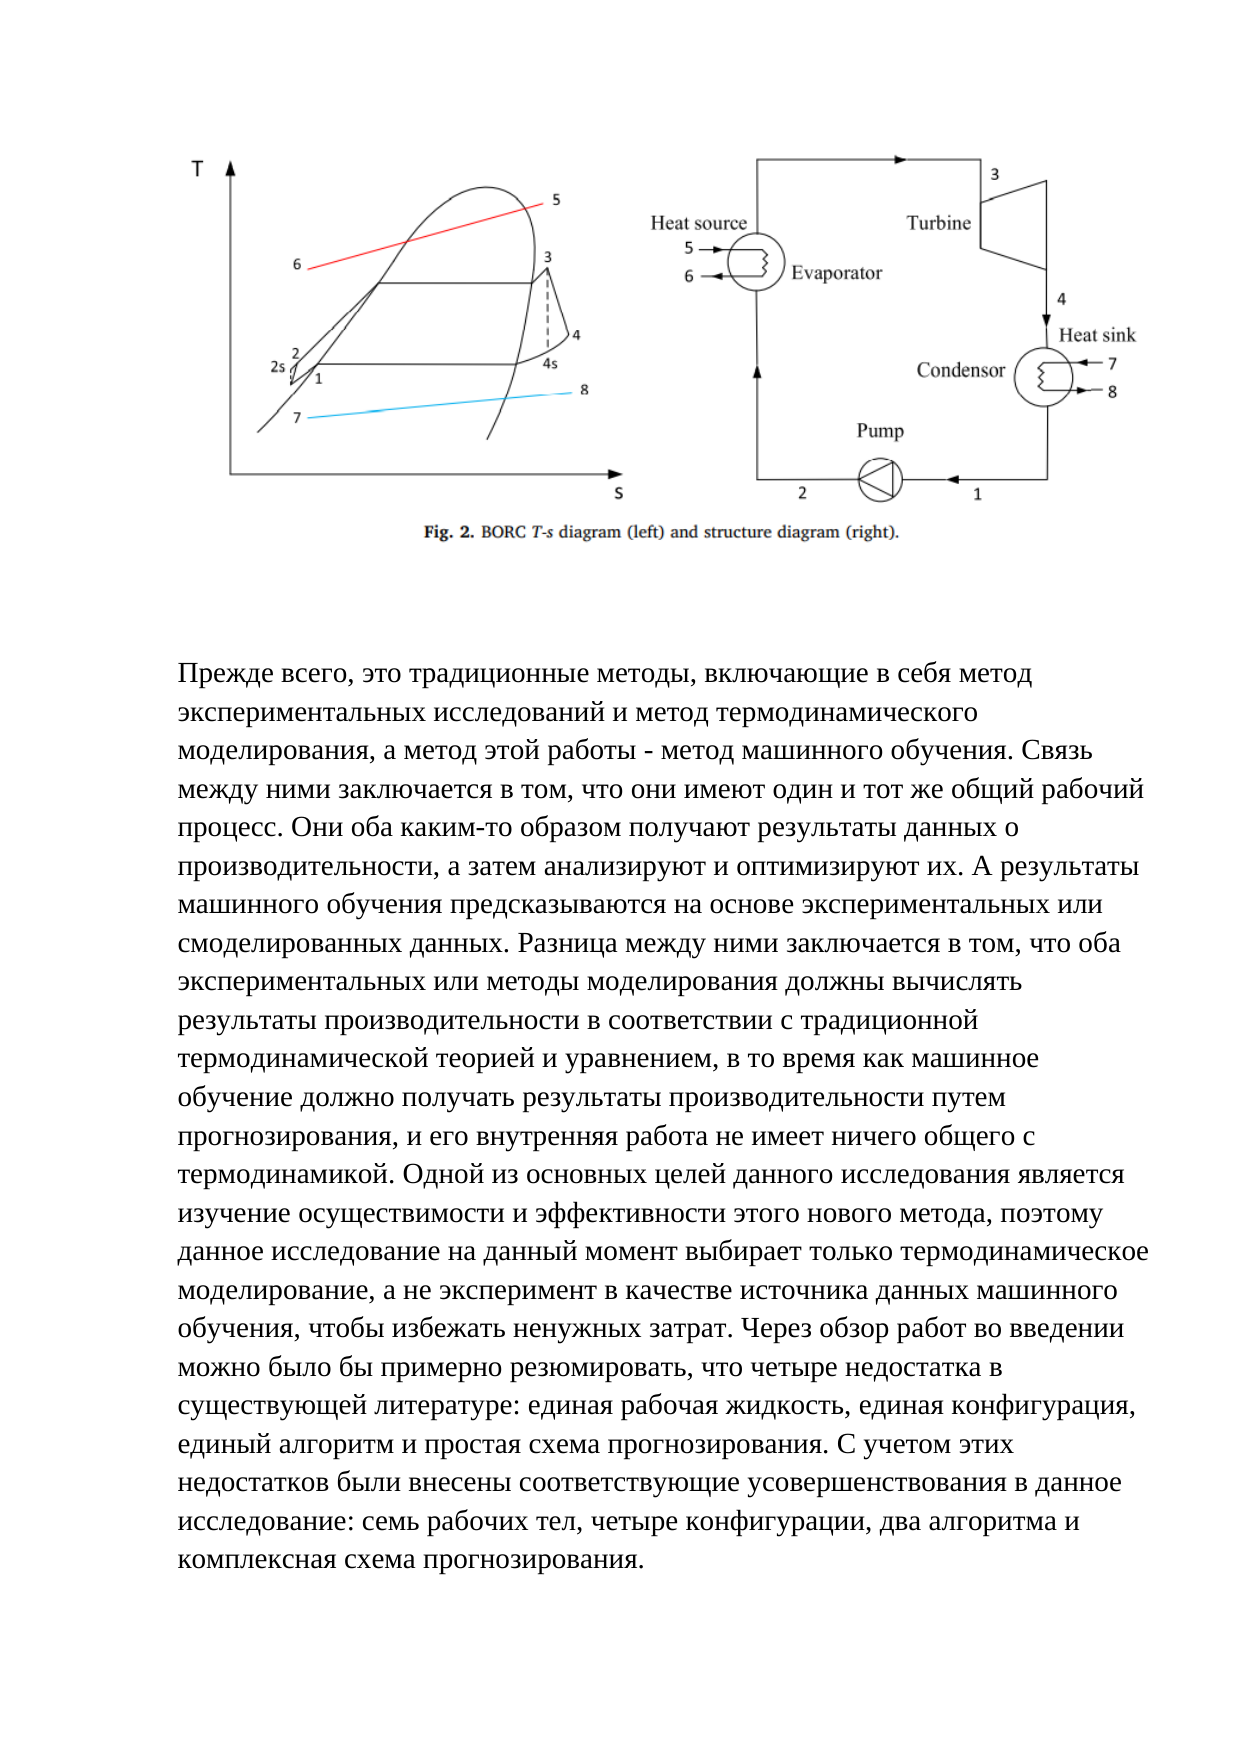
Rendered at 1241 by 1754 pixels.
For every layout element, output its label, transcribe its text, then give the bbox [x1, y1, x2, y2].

text Прежде всего, это традиционные методы, включающие в себя метод экспериментальных исследований и метод термодинамического моделирования, а метод этой работы - метод машинного обучения. Связь между ними заключается в том, что они имеют один и тот же общий рабочий процесс. Они оба каким-то образом получают результаты данных о производительности, а затем анализируют и оптимизируют их. А результаты машинного обучения предсказываются на основе экспериментальных или смоделированных данных. Разница между ними заключается в том, что оба экспериментальных или методы моделирования должны вычислять результаты производительности в соответствии с традиционной термодинамической теорией и уравнением, в то время как машинное обучение должно получать результаты производительности путем прогнозирования, и его внутренняя работа не имеет ничего общего с термодинамикой. Одной из основных целей данного исследования является изучение осуществимости и эффективности этого нового метода, поэтому данное исследование на данный момент выбирает только термодинамическое моделирование, а не эксперимент в качестве источника данных машинного обучения, чтобы избежать ненужных затрат. Через обзор работ во введении можно было бы примерно резюмировать, что четыре недостатка в существующей литературе: единая рабочая жидкость, единая конфигурация, единый алгоритм и простая схема прогнозирования. С учетом этих недостатков были внесены соответствующие усовершенствования в данное исследование: семь рабочих тел, четыре конфигурации, два алгоритма и комплексная схема прогнозирования. [177, 655, 1152, 1575]
picture [177, 118, 1152, 571]
